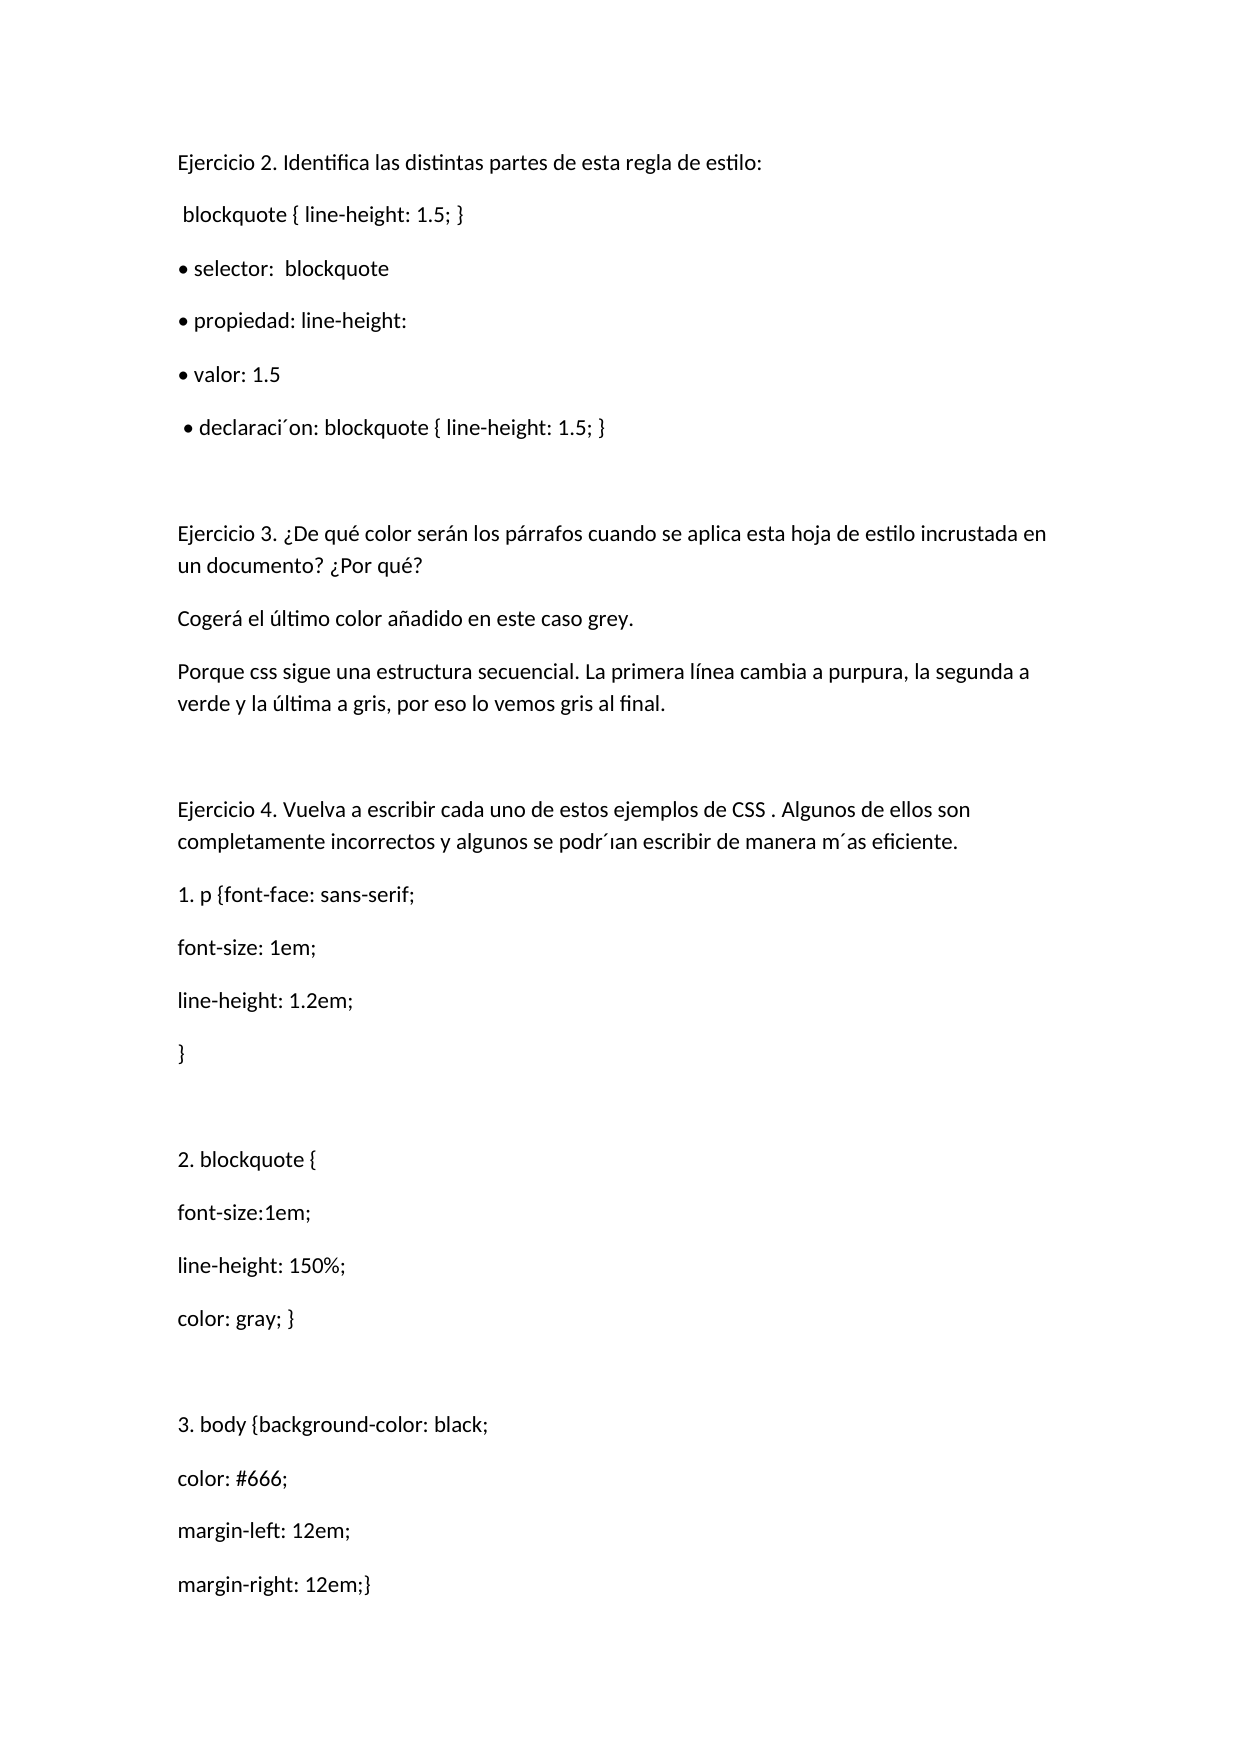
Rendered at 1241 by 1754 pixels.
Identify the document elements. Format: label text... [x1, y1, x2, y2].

text • declaraci´on: blockquote { line-height: 1.5; } [177, 413, 1063, 441]
text Ejercicio 3. ¿De qué color serán los párrafos cuando se aplica esta hoja de estilo incrustada en un documento? ¿Por qué? [177, 519, 1063, 579]
text 3. body {background-color: black; [177, 1411, 1063, 1439]
text margin-right: 12em;} [177, 1570, 1063, 1598]
text blockquote { line-height: 1.5; } [177, 201, 1063, 229]
text 2. blockquote { [177, 1146, 1063, 1173]
text Ejercicio 4. Vuelva a escribir cada uno de estos ejemplos de CSS . Algunos de ellos son completamente incorrectos y algunos se podr´ıan escribir de manera m´as eficiente. [177, 795, 1063, 855]
text Cogerá el último color añadido en este caso grey. [177, 604, 1063, 632]
text color: #666; [177, 1464, 1063, 1492]
text } [177, 1039, 1063, 1067]
text font-size: 1em; [177, 933, 1063, 961]
text Ejercicio 2. Identifica las distintas partes de esta regla de estilo: [177, 148, 1063, 176]
text font-size:1em; [177, 1198, 1063, 1227]
text margin-left: 12em; [177, 1517, 1063, 1545]
text line-height: 1.2em; [177, 986, 1063, 1014]
text Porque css sigue una estructura secuencial. La primera línea cambia a purpura, la segunda a verde y la última a gris, por eso lo vemos gris al final. [177, 657, 1063, 717]
text 1. p {font-face: sans-serif; [177, 880, 1063, 908]
text color: gray; } [177, 1304, 1063, 1333]
text line-height: 150%; [177, 1252, 1063, 1279]
text • selector: blockquote [177, 254, 1063, 282]
text • valor: 1.5 [177, 360, 1063, 388]
text • propiedad: line-height: [177, 307, 1063, 335]
